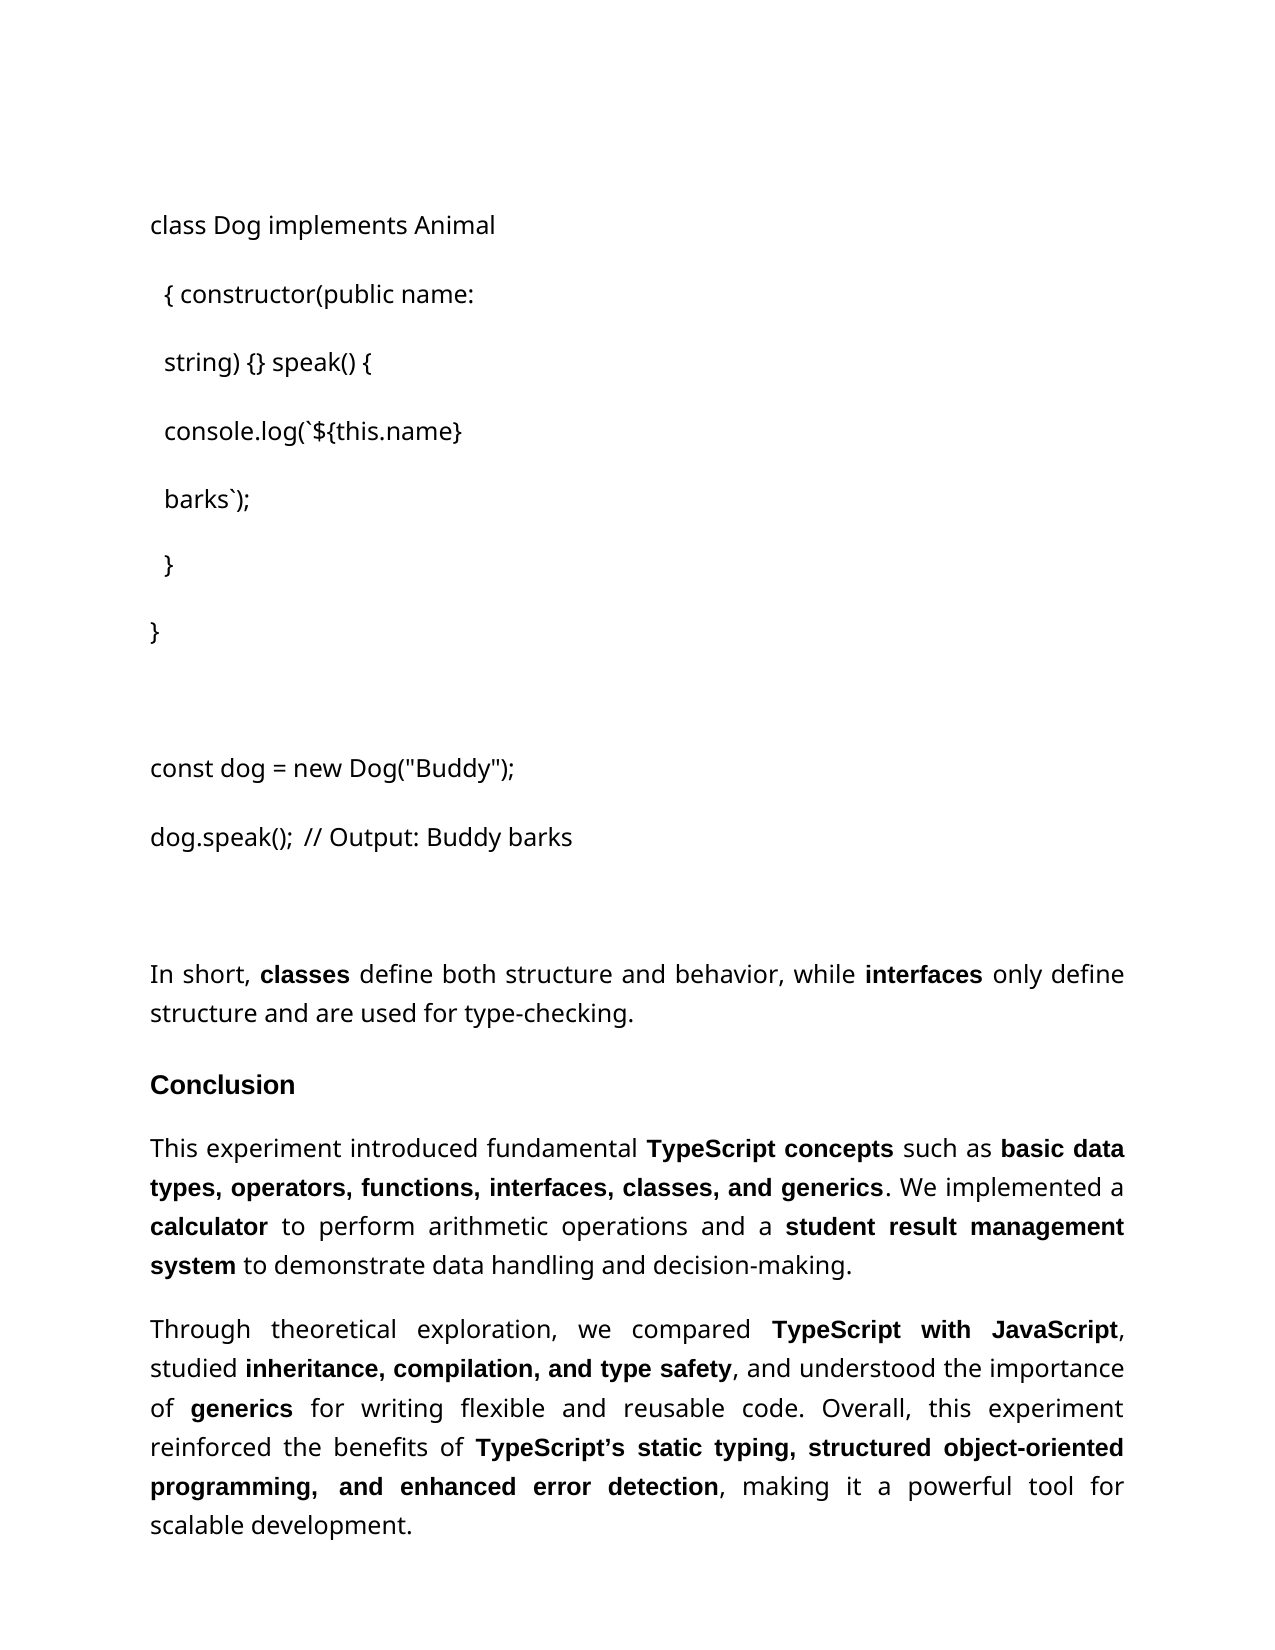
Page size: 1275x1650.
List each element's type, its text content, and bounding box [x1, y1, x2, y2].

text Through theoretical exploration, we compared TypeScript with JavaScript, studied inheritance, compilation, and type safety, and understood the importance of generics for writing flexible and reusable code. Overall, this experiment reinforced the benefits of TypeScript’s static typing, structured object-oriented programming, and enhanced error detection, making it a powerful tool for scalable development. [150, 1312, 1125, 1542]
text const dog = new Dog("Buddy"); dog.speak(); // Output: Buddy barks [150, 751, 635, 853]
text } [150, 613, 1162, 648]
text This experiment introduced fundamental TypeScript concepts such as basic data types, operators, functions, interfaces, classes, and generics. We implemented a calculator to perform arithmetic operations and a student result management system to demonstrate data handling and decision-making. [150, 1130, 1124, 1282]
text } [164, 550, 1162, 579]
text class Dog implements Animal { constructor(public name: string) {} speak() { console.log(`${this.name} barks`); [150, 208, 545, 516]
text In short, classes define both structure and behavior, while interfaces only define structure and are used for type-checking. [150, 957, 1125, 1030]
text Conclusion [150, 1069, 1162, 1101]
